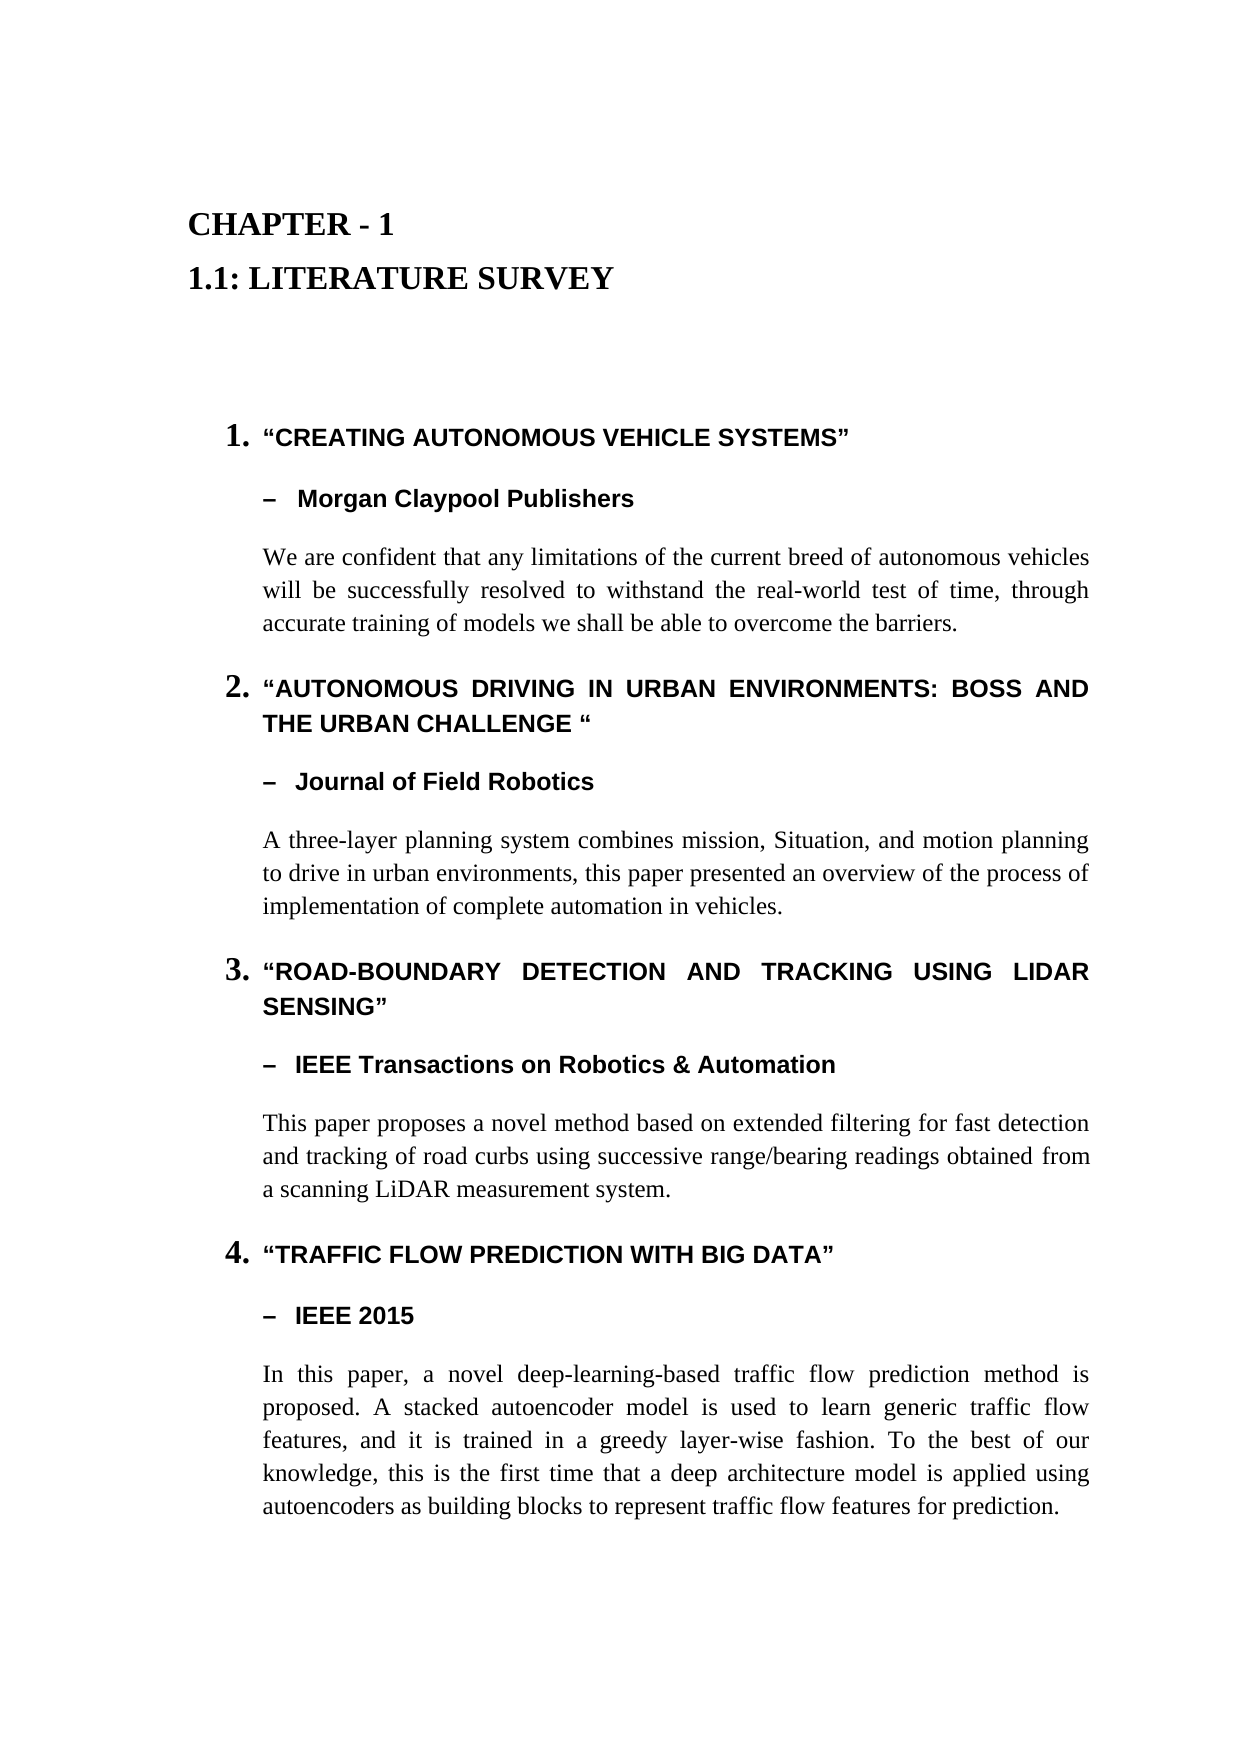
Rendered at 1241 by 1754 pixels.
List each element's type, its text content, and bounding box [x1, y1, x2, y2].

text – IEEE Transactions on Robotics & Automation [187, 1050, 1090, 1078]
list “ROAD-BOUNDARY DETECTION AND TRACKING USING LIDAR SENSING” [225, 949, 1090, 1021]
text In this paper, a novel deep-learning-based traffic flow prediction method is proposed. A stacked autoencoder model is used to learn generic traffic flow features, and it is trained in a greedy layer-wise fashion. To the best of our knowledge, this is the first time that a deep architecture model is applied using autoencoders as building blocks to represent traffic flow features for prediction. [262, 1359, 1090, 1520]
text – Morgan Claypool Publishers [262, 484, 1090, 513]
text – Journal of Field Robotics [187, 767, 1090, 796]
text 1.1: LITERATURE SURVEY [187, 258, 1090, 296]
text A three-layer planning system combines mission, Situation, and motion planning to drive in urban environments, this paper presented an overview of the process of implementation of complete automation in vehicles. [262, 825, 1090, 920]
text – IEEE 2015 [187, 1301, 1090, 1330]
list “TRAFFIC FLOW PREDICTION WITH BIG DATA” [225, 1232, 1090, 1270]
text This paper proposes a novel method based on extended filtering for fast detection and tracking of road curbs using successive range/bearing readings obtained from a scanning LiDAR measurement system. [262, 1108, 1090, 1203]
list “AUTONOMOUS DRIVING IN URBAN ENVIRONMENTS: BOSS AND THE URBAN CHALLENGE “ [225, 666, 1090, 738]
text We are confident that any limitations of the current breed of autonomous vehicles will be successfully resolved to withstand the real-world test of time, through accurate training of models we shall be able to overcome the barriers. [262, 542, 1090, 637]
list “CREATING AUTONOMOUS VEHICLE SYSTEMS” [225, 415, 1090, 454]
title CHAPTER - 1 [187, 204, 1090, 243]
